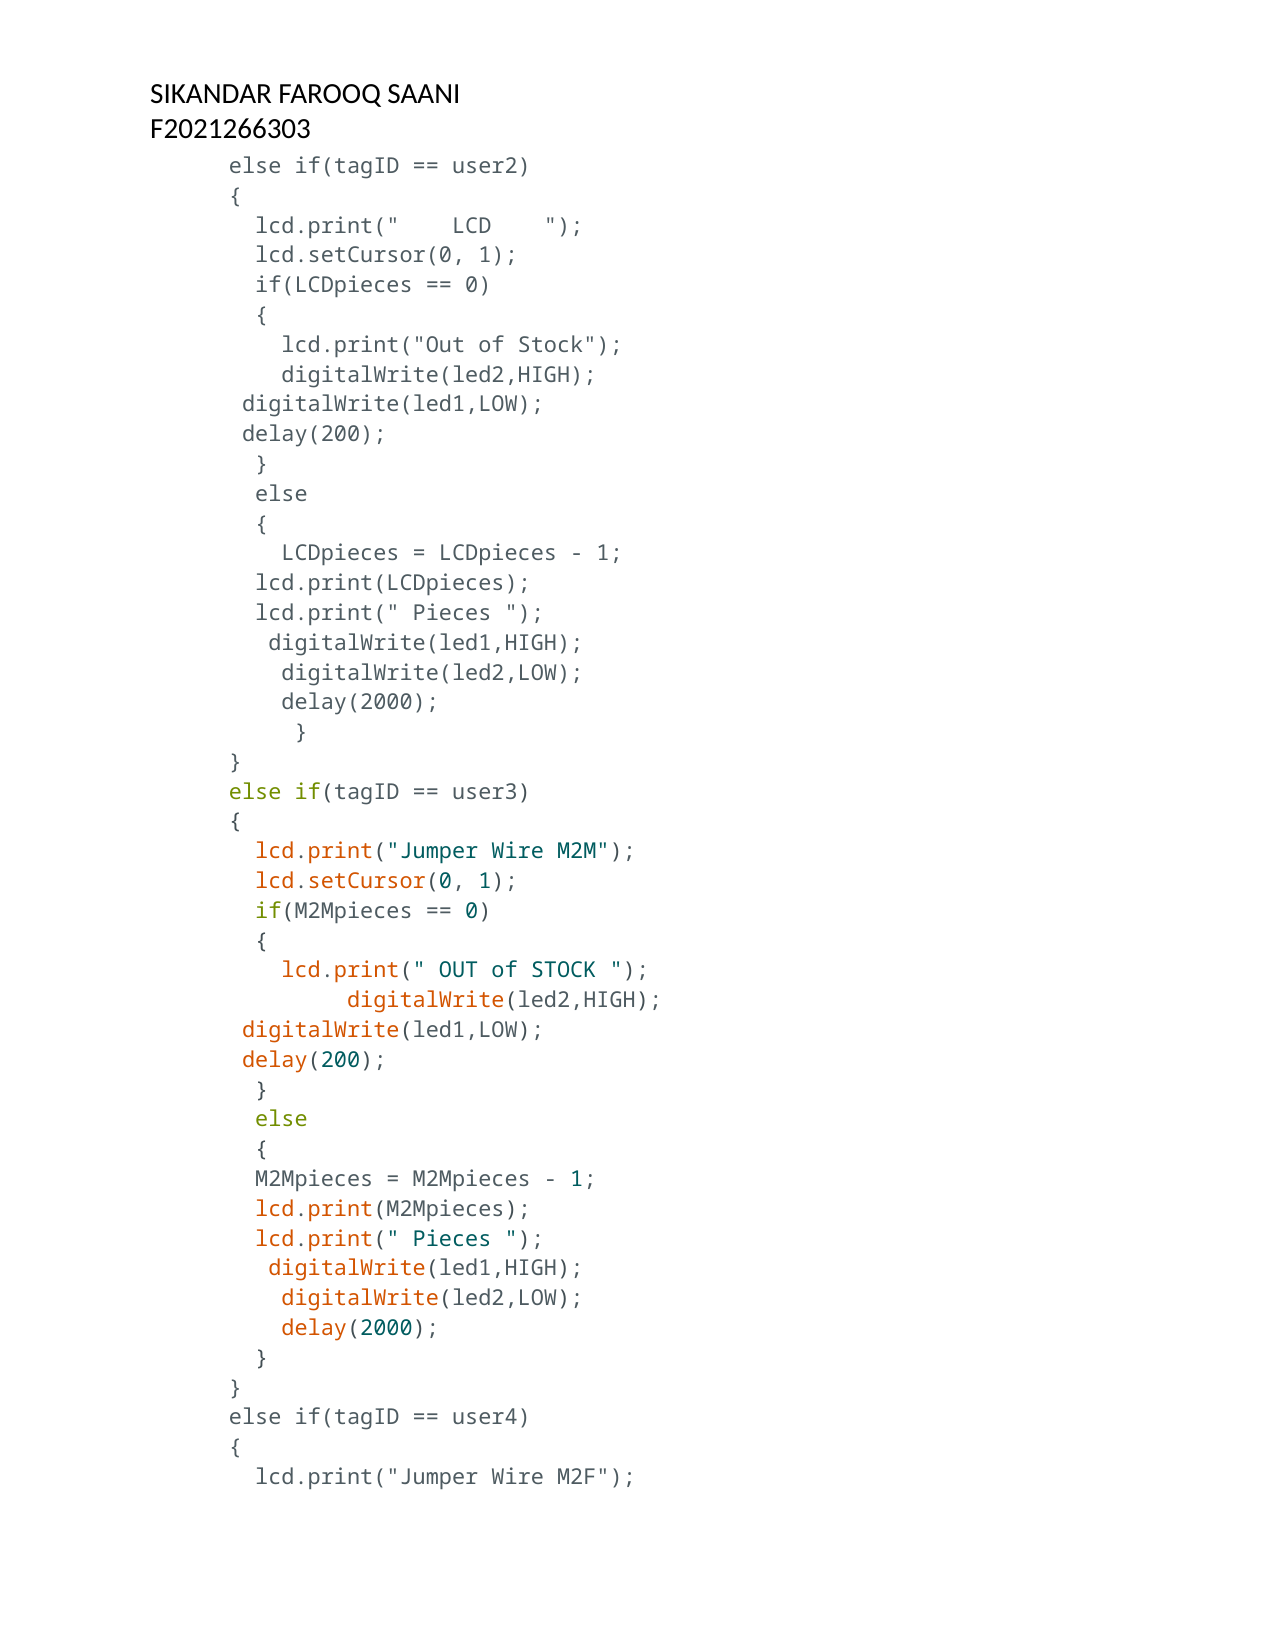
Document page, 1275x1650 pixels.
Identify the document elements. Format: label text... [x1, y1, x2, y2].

text { [150, 1431, 1125, 1461]
text lcd.print(" Pieces "); [150, 597, 1125, 627]
text { [150, 1133, 1125, 1163]
text lcd.setCursor(0, 1); [150, 239, 1125, 269]
text } [150, 746, 1125, 776]
text digitalWrite(led2,HIGH); [150, 358, 1125, 388]
text { [150, 180, 1125, 209]
text digitalWrite(led1,LOW); [150, 1014, 1125, 1044]
text lcd.print(LCDpieces); [150, 567, 1125, 597]
text } [150, 1073, 1125, 1103]
text M2Mpieces = M2Mpieces - 1; [150, 1163, 1125, 1193]
text if(M2Mpieces == 0) [150, 895, 1125, 924]
text lcd.print(" OUT of STOCK "); [150, 954, 1125, 984]
text if(LCDpieces == 0) [150, 269, 1125, 299]
text else if(tagID == user4) [150, 1401, 1125, 1431]
text else [150, 478, 1125, 507]
text digitalWrite(led2,LOW); [150, 656, 1125, 686]
text delay(200); [150, 418, 1125, 448]
text lcd.print(" LCD "); [150, 209, 1125, 239]
text { [150, 507, 1125, 537]
text digitalWrite(led2,HIGH); [150, 984, 1125, 1014]
text digitalWrite(led1,HIGH); [150, 1252, 1125, 1282]
text digitalWrite(led1,HIGH); [150, 627, 1125, 656]
text { [150, 924, 1125, 954]
text else if(tagID == user3) [150, 776, 1125, 805]
text { [150, 805, 1125, 835]
text lcd.setCursor(0, 1); [150, 865, 1125, 895]
text lcd.print("Out of Stock"); [150, 329, 1125, 358]
text lcd.print(M2Mpieces); [150, 1193, 1125, 1222]
text } [150, 1371, 1125, 1401]
text lcd.print("Jumper Wire M2M"); [150, 835, 1125, 865]
text digitalWrite(led1,LOW); [150, 388, 1125, 418]
text lcd.print("Jumper Wire M2F"); [150, 1461, 1125, 1491]
text else [150, 1103, 1125, 1133]
text } [150, 716, 1125, 746]
text delay(200); [150, 1044, 1125, 1073]
text } [150, 1342, 1125, 1371]
text delay(2000); [150, 1312, 1125, 1342]
text lcd.print(" Pieces "); [150, 1222, 1125, 1252]
text else if(tagID == user2) [150, 150, 1125, 180]
text delay(2000); [150, 686, 1125, 716]
text } [150, 448, 1125, 478]
text { [150, 299, 1125, 329]
text LCDpieces = LCDpieces - 1; [150, 537, 1125, 567]
text digitalWrite(led2,LOW); [150, 1282, 1125, 1312]
